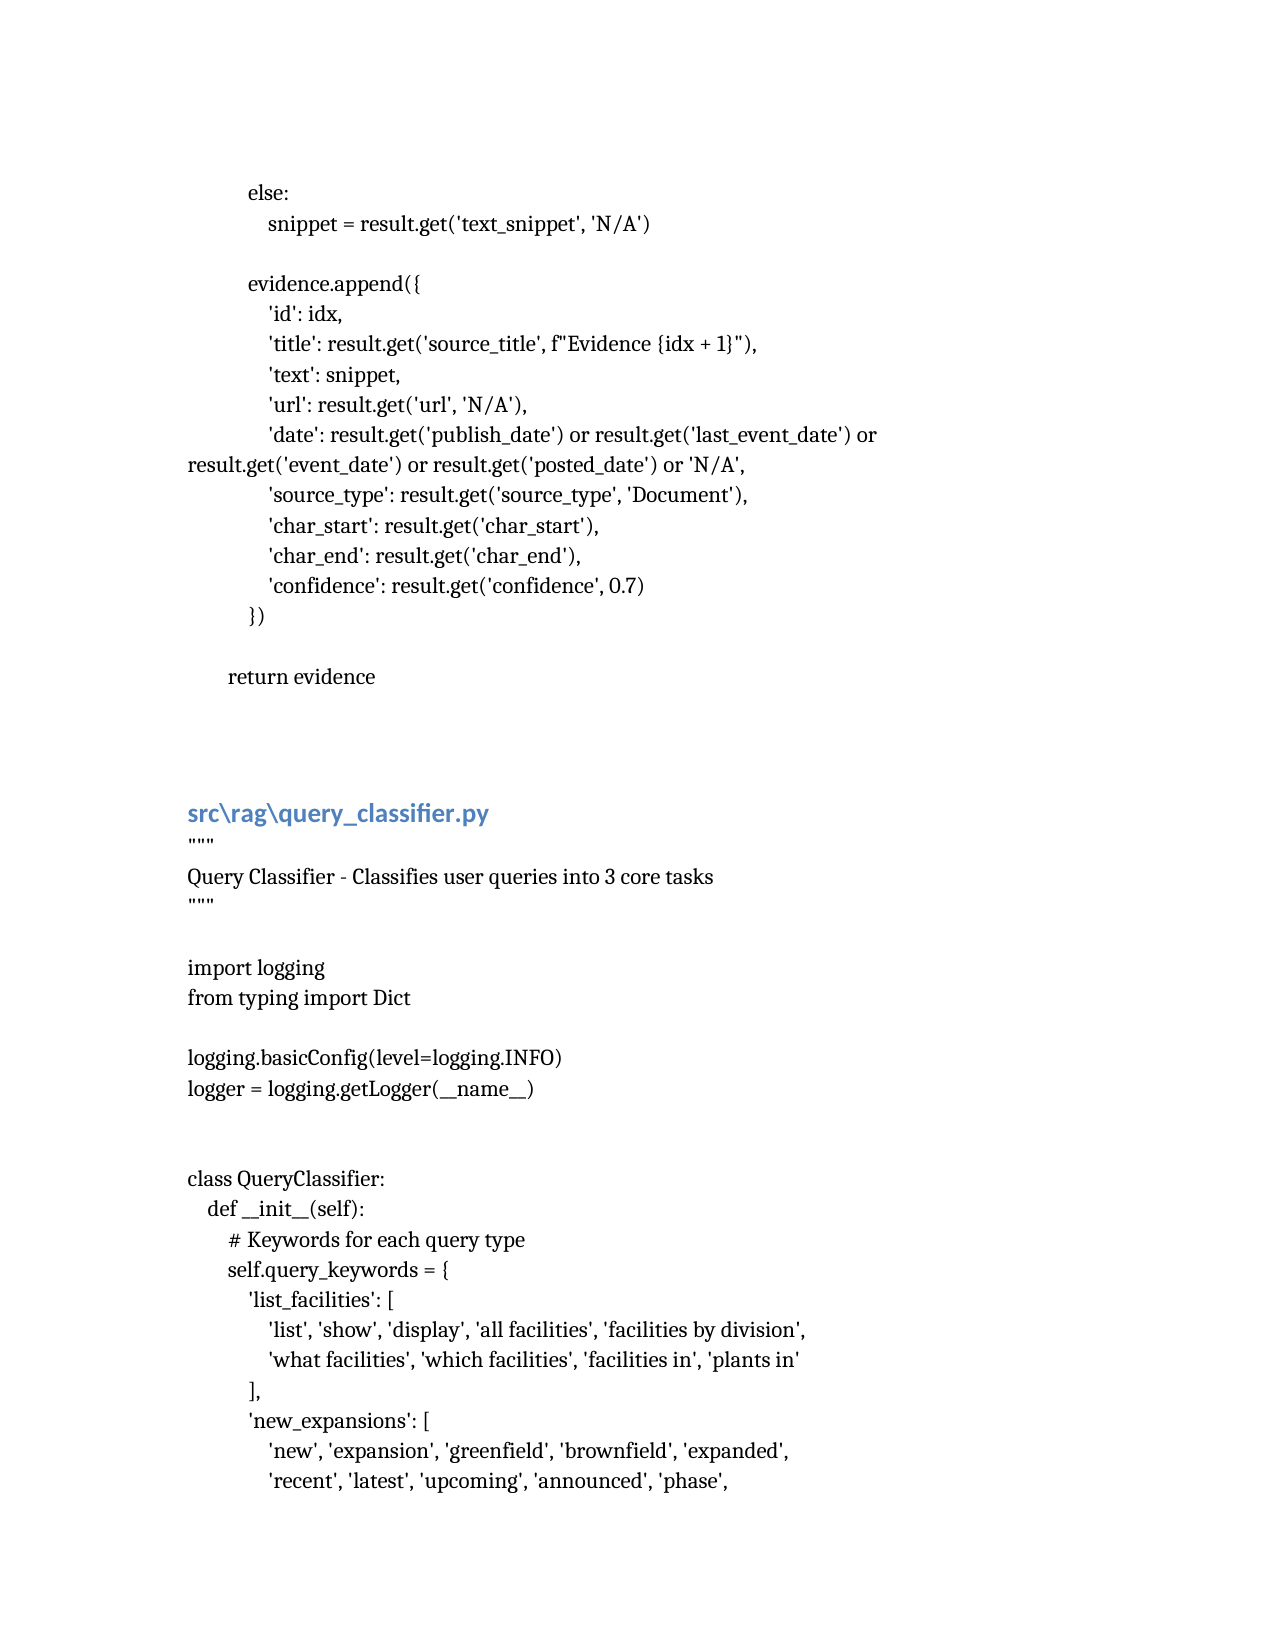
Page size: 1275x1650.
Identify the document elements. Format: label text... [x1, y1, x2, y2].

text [187, 834, 1087, 1494]
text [187, 150, 1087, 690]
subtitle src\rag\query_classifier.py [187, 796, 1087, 829]
